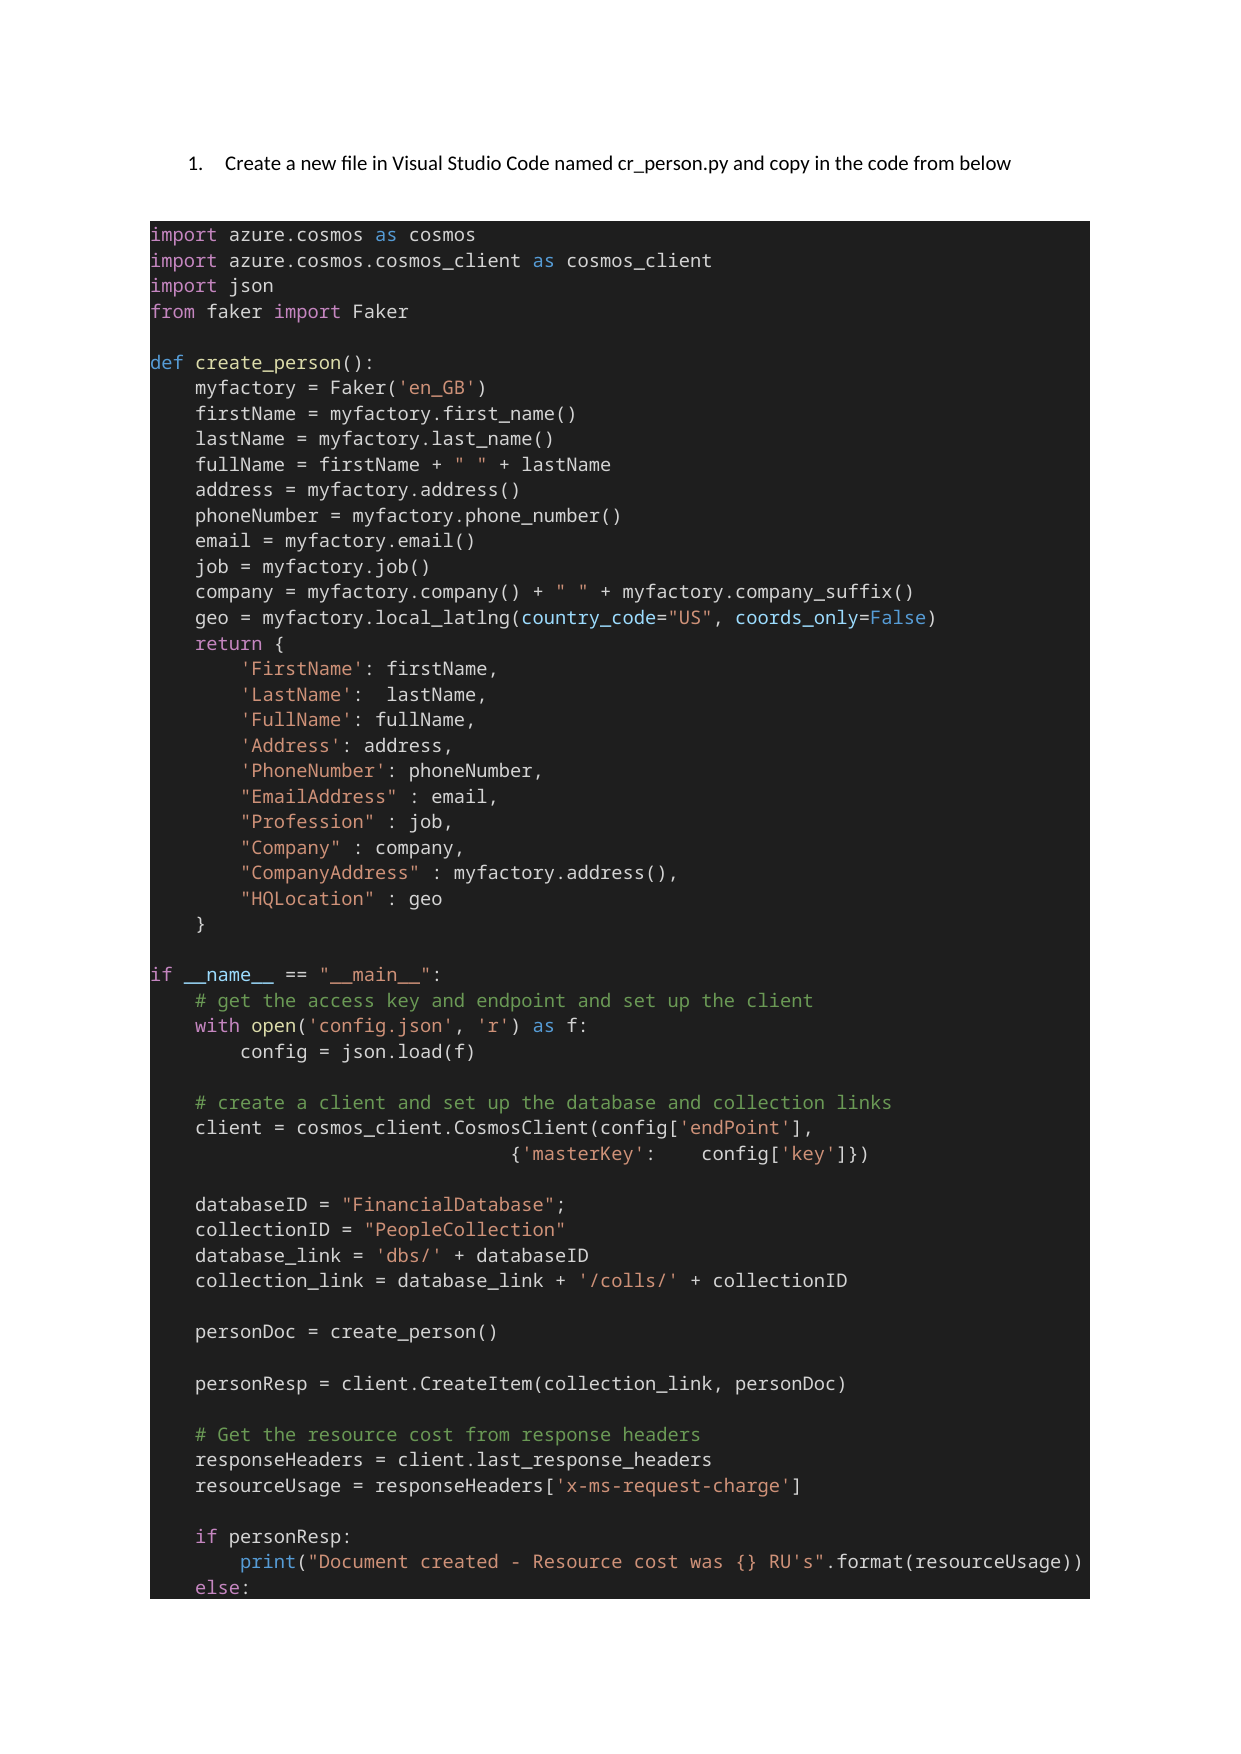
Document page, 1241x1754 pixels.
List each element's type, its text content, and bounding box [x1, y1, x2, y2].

text def create_person(): [150, 349, 1090, 374]
text personDoc = create_person() [150, 1319, 1090, 1344]
text address = myfactory.address() [150, 477, 1090, 502]
text 'Address': address, [150, 732, 1090, 757]
text # Get the resource cost from response headers [150, 1421, 1090, 1446]
text databaseID = "FinancialDatabase"; [150, 1191, 1090, 1217]
text 'FullName': fullName, [150, 706, 1090, 732]
text fullName = firstName + " " + lastName [150, 451, 1090, 477]
text firstName = myfactory.first_name() [150, 400, 1090, 426]
text if personResp: [150, 1523, 1090, 1548]
text # create a client and set up the database and collection links [150, 1089, 1090, 1114]
text geo = myfactory.local_latlng(country_code="US", coords_only=False) [150, 604, 1090, 630]
text "CompanyAddress" : myfactory.address(), [150, 859, 1090, 885]
text myfactory = Faker('en_GB') [150, 374, 1090, 400]
text responseHeaders = client.last_response_headers [150, 1446, 1090, 1472]
text 'LastName': lastName, [150, 681, 1090, 706]
text from faker import Faker [150, 298, 1090, 323]
text resourceUsage = responseHeaders['x-ms-request-charge'] [150, 1472, 1090, 1497]
text company = myfactory.company() + " " + myfactory.company_suffix() [150, 579, 1090, 604]
text database_link = 'dbs/' + databaseID [150, 1242, 1090, 1268]
list Create a new file in Visual Studio Code named cr_person.py and copy in the code from below [187, 150, 1090, 175]
text import azure.cosmos as cosmos [150, 221, 1090, 247]
text config = json.load(f) [150, 1038, 1090, 1064]
text return { [150, 630, 1090, 655]
text "Company" : company, [150, 834, 1090, 859]
text 'PhoneNumber': phoneNumber, [150, 757, 1090, 783]
text {'masterKey': config['key']}) [150, 1140, 1090, 1166]
text collectionID = "PeopleCollection" [150, 1217, 1090, 1242]
text personResp = client.CreateItem(collection_link, personDoc) [150, 1370, 1090, 1395]
text "EmailAddress" : email, [150, 783, 1090, 808]
text else: [150, 1574, 1090, 1599]
text } [150, 911, 1090, 936]
text "Profession" : job, [150, 808, 1090, 834]
text lastName = myfactory.last_name() [150, 426, 1090, 451]
text phoneNumber = myfactory.phone_number() [150, 502, 1090, 528]
text # get the access key and endpoint and set up the client [150, 987, 1090, 1013]
text collection_link = database_link + '/colls/' + collectionID [150, 1268, 1090, 1293]
text client = cosmos_client.CosmosClient(config['endPoint'], [150, 1114, 1090, 1140]
text print("Document created - Resource cost was {} RU's".format(resourceUsage)) [150, 1548, 1090, 1574]
text if __name__ == "__main__": [150, 962, 1090, 987]
text 'FirstName': firstName, [150, 655, 1090, 681]
text import json [150, 272, 1090, 298]
text "HQLocation" : geo [150, 885, 1090, 911]
text import azure.cosmos.cosmos_client as cosmos_client [150, 247, 1090, 272]
text email = myfactory.email() [150, 528, 1090, 553]
text job = myfactory.job() [150, 553, 1090, 579]
text with open('config.json', 'r') as f: [150, 1013, 1090, 1038]
